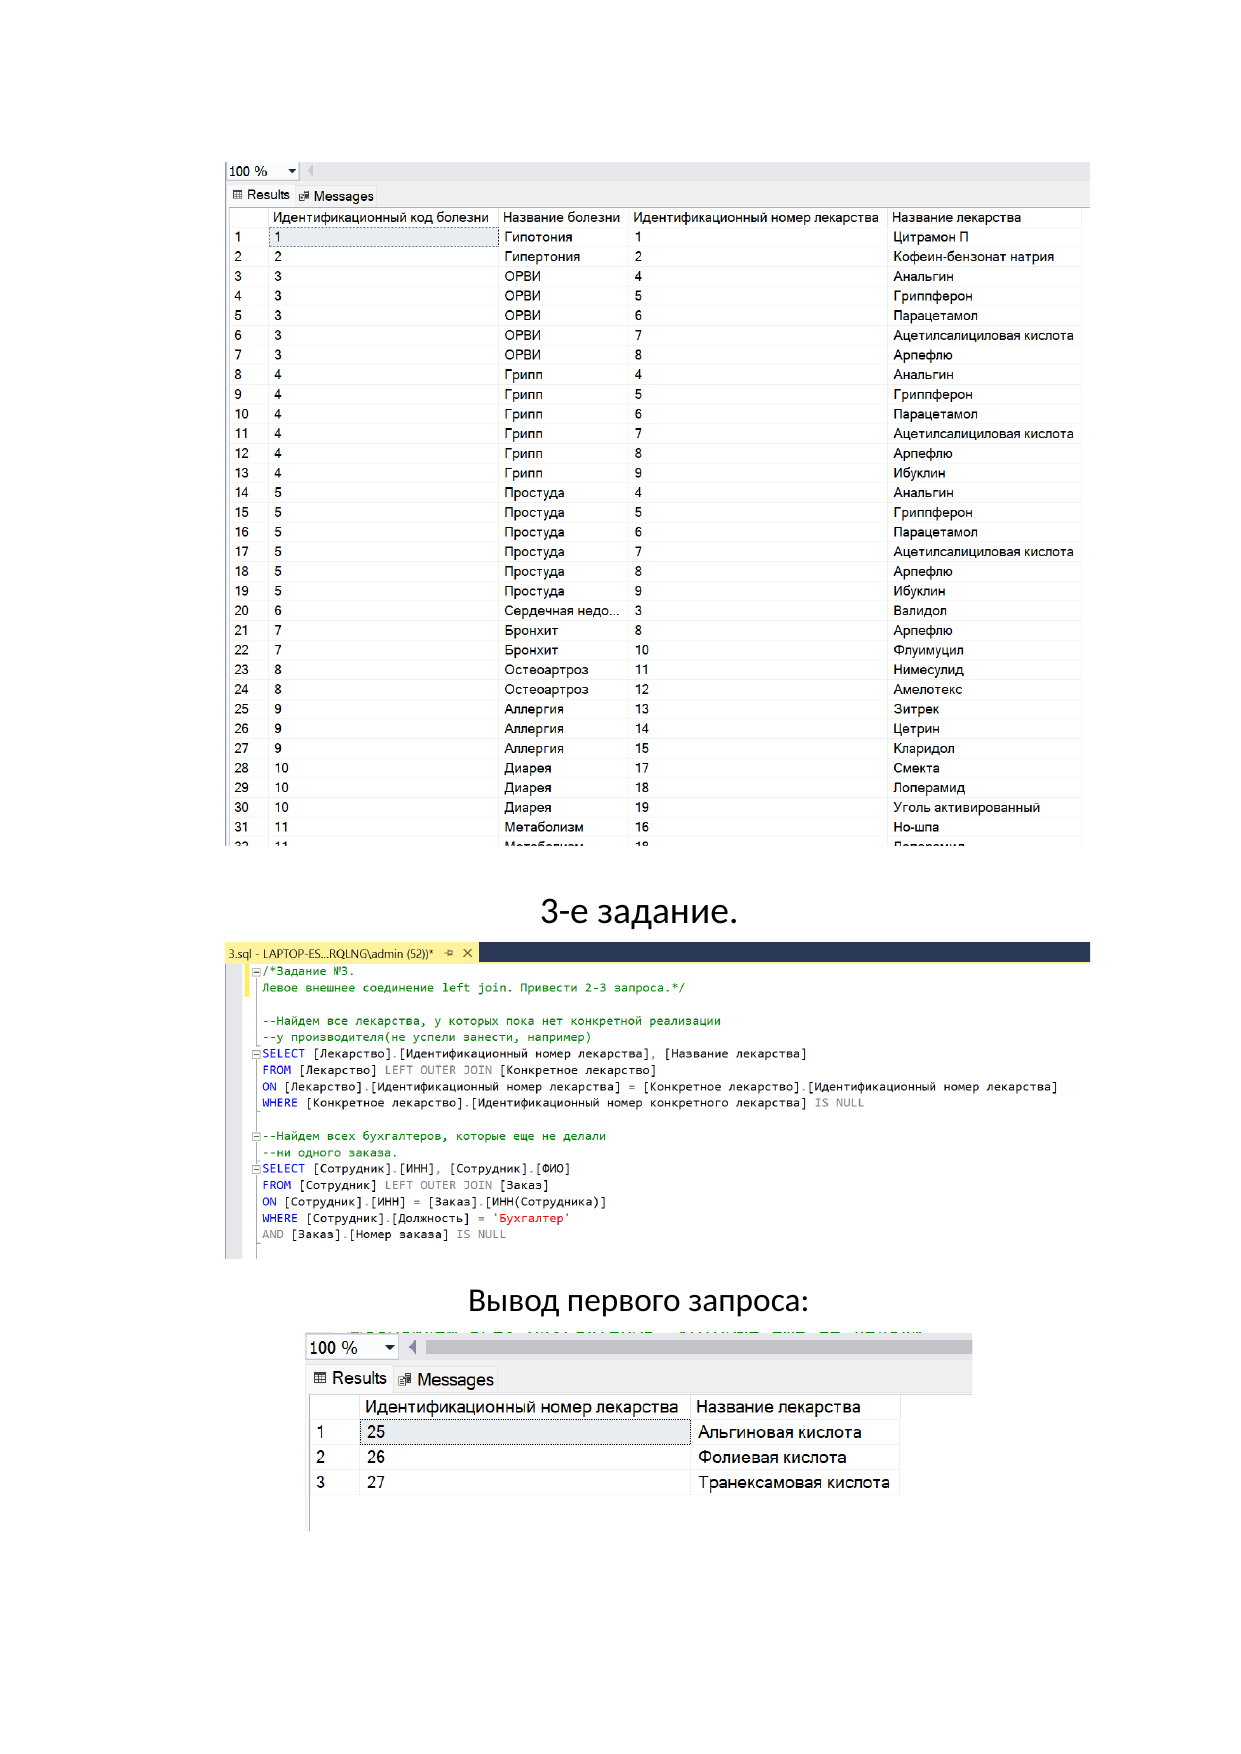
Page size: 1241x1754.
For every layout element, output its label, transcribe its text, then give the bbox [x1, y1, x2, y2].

list 3-е задание. [225, 877, 1053, 942]
picture [225, 162, 1091, 846]
picture [305, 1332, 973, 1531]
picture [225, 942, 1091, 1259]
list Вывод первого запроса: [225, 1267, 1053, 1332]
